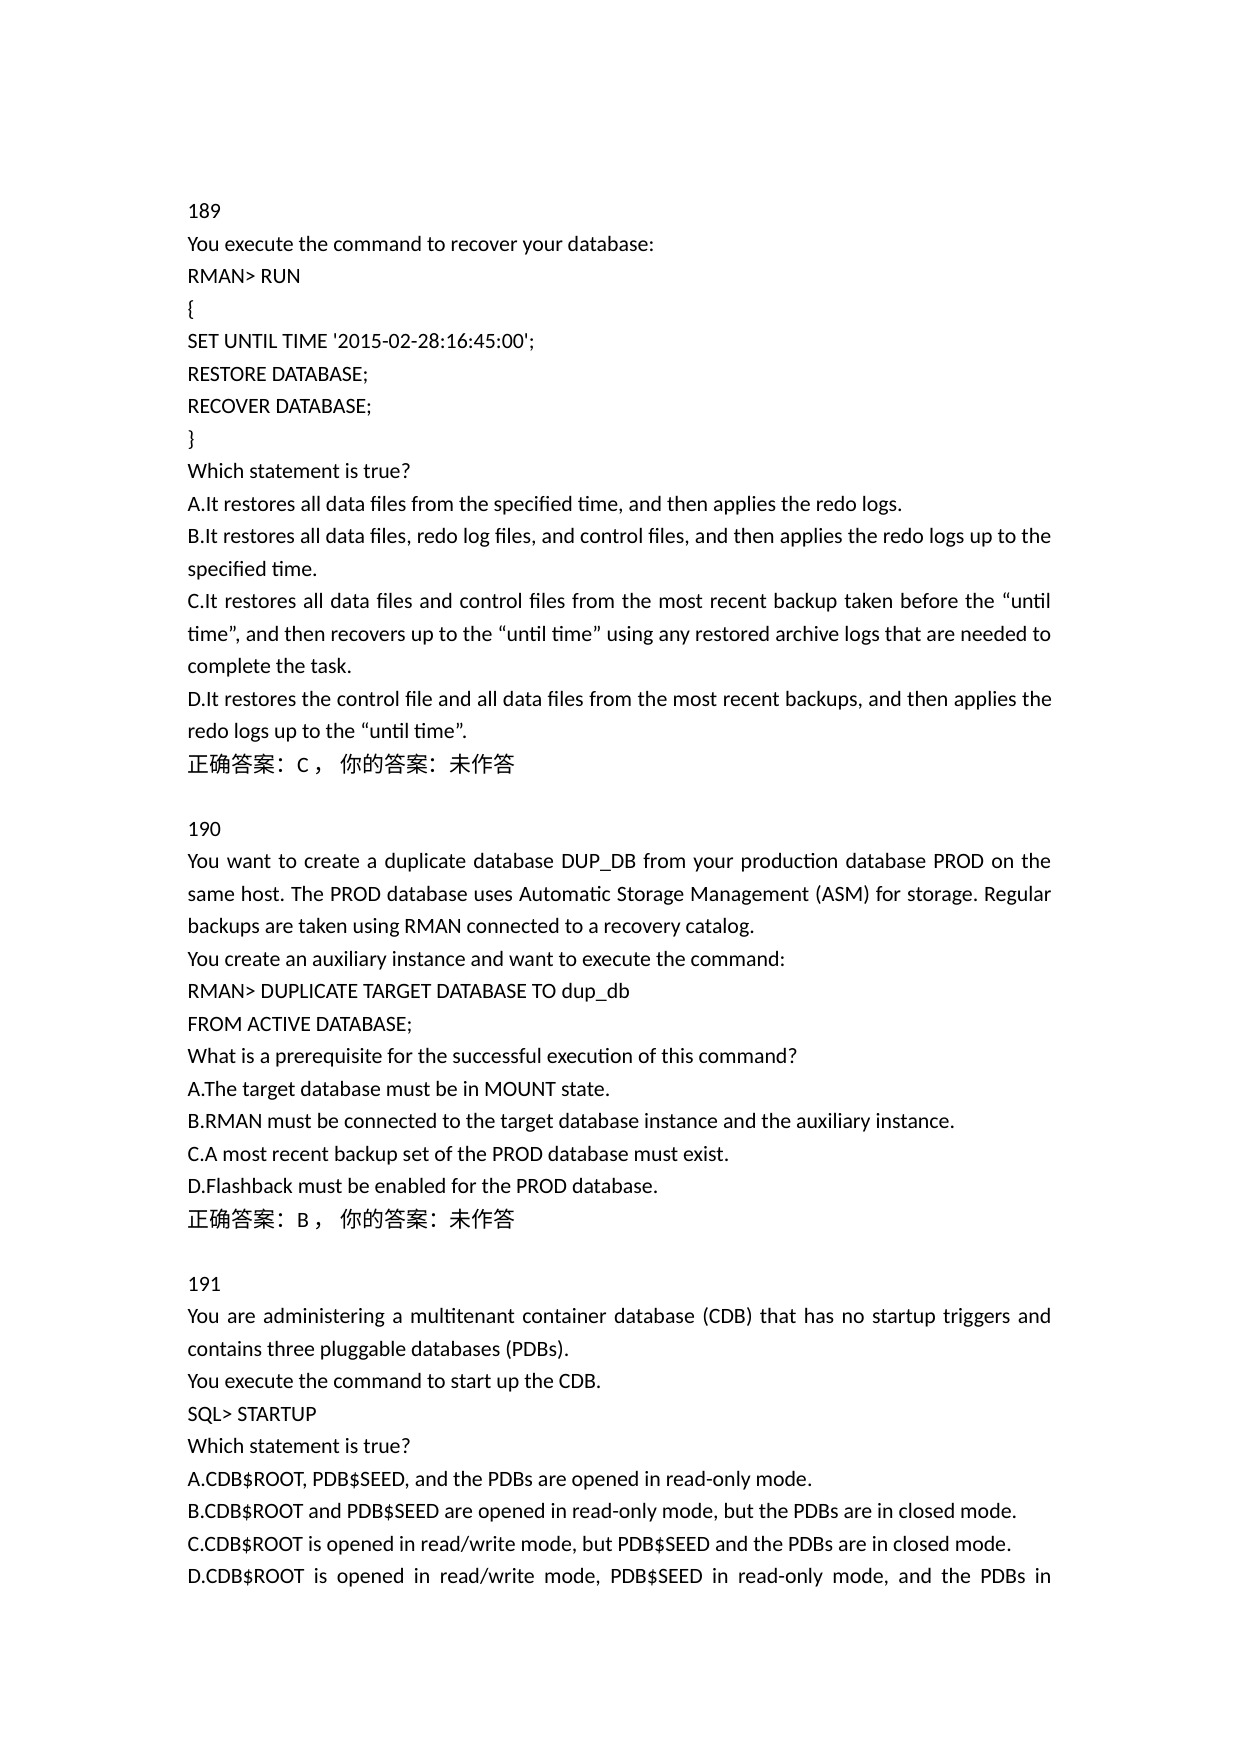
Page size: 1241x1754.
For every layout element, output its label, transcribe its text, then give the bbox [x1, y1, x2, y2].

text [187, 1559, 1053, 1592]
text You are administering a multitenant container database (CDB) that has no startup triggers and contains three pluggable databases (PDBs). [187, 1299, 1053, 1364]
text { [187, 292, 1053, 324]
text SET UNTIL TIME '2015-02-28:16:45:00'; [187, 324, 1053, 357]
text 189 [187, 194, 1053, 227]
text You want to create a duplicate database DUP_DB from your production database PROD on the same host. The PROD database uses Automatic Storage Management (ASM) for storage. Regular backups are taken using RMAN connected to a recovery catalog. [187, 844, 1053, 942]
text D.It restores the control file and all data files from the most recent backups, and then applies the redo logs up to the “until time”. [187, 682, 1053, 747]
text } [187, 422, 1053, 454]
text C.A most recent backup set of the PROD database must exist. [187, 1137, 1053, 1169]
text 正确答案：B ， 你的答案：未作答 [187, 1202, 1053, 1234]
text You execute the command to start up the CDB. [187, 1364, 1053, 1397]
text A.CDB$ROOT, PDB$SEED, and the PDBs are opened in read-only mode. [187, 1462, 1053, 1494]
text 正确答案：C ， 你的答案：未作答 [187, 747, 1053, 779]
text RMAN> RUN [187, 259, 1053, 292]
text RECOVER DATABASE; [187, 389, 1053, 422]
text 190 [187, 812, 1053, 844]
text A.It restores all data files from the specified time, and then applies the redo logs. [187, 487, 1053, 519]
text RMAN> DUPLICATE TARGET DATABASE TO dup_db [187, 974, 1053, 1007]
text D.Flashback must be enabled for the PROD database. [187, 1169, 1053, 1202]
text B.It restores all data files, redo log files, and control files, and then applies the redo logs up to the specified time. [187, 519, 1053, 584]
text C.It restores all data files and control files from the most recent backup taken before the “until time”, and then recovers up to the “until time” using any restored archive logs that are needed to complete the task. [187, 584, 1053, 682]
text What is a prerequisite for the successful execution of this command? [187, 1039, 1053, 1072]
text B.RMAN must be connected to the target database instance and the auxiliary instance. [187, 1104, 1053, 1137]
text C.CDB$ROOT is opened in read/write mode, but PDB$SEED and the PDBs are in closed mode. [187, 1527, 1053, 1559]
text Which statement is true? [187, 1429, 1053, 1462]
text FROM ACTIVE DATABASE; [187, 1007, 1053, 1039]
text SQL> STARTUP [187, 1397, 1053, 1429]
text B.CDB$ROOT and PDB$SEED are opened in read-only mode, but the PDBs are in closed mode. [187, 1494, 1053, 1527]
text 191 [187, 1267, 1053, 1299]
text Which statement is true? [187, 454, 1053, 487]
text You create an auxiliary instance and want to execute the command: [187, 942, 1053, 974]
text You execute the command to recover your database: [187, 227, 1053, 259]
text A.The target database must be in MOUNT state. [187, 1072, 1053, 1104]
text RESTORE DATABASE; [187, 357, 1053, 389]
